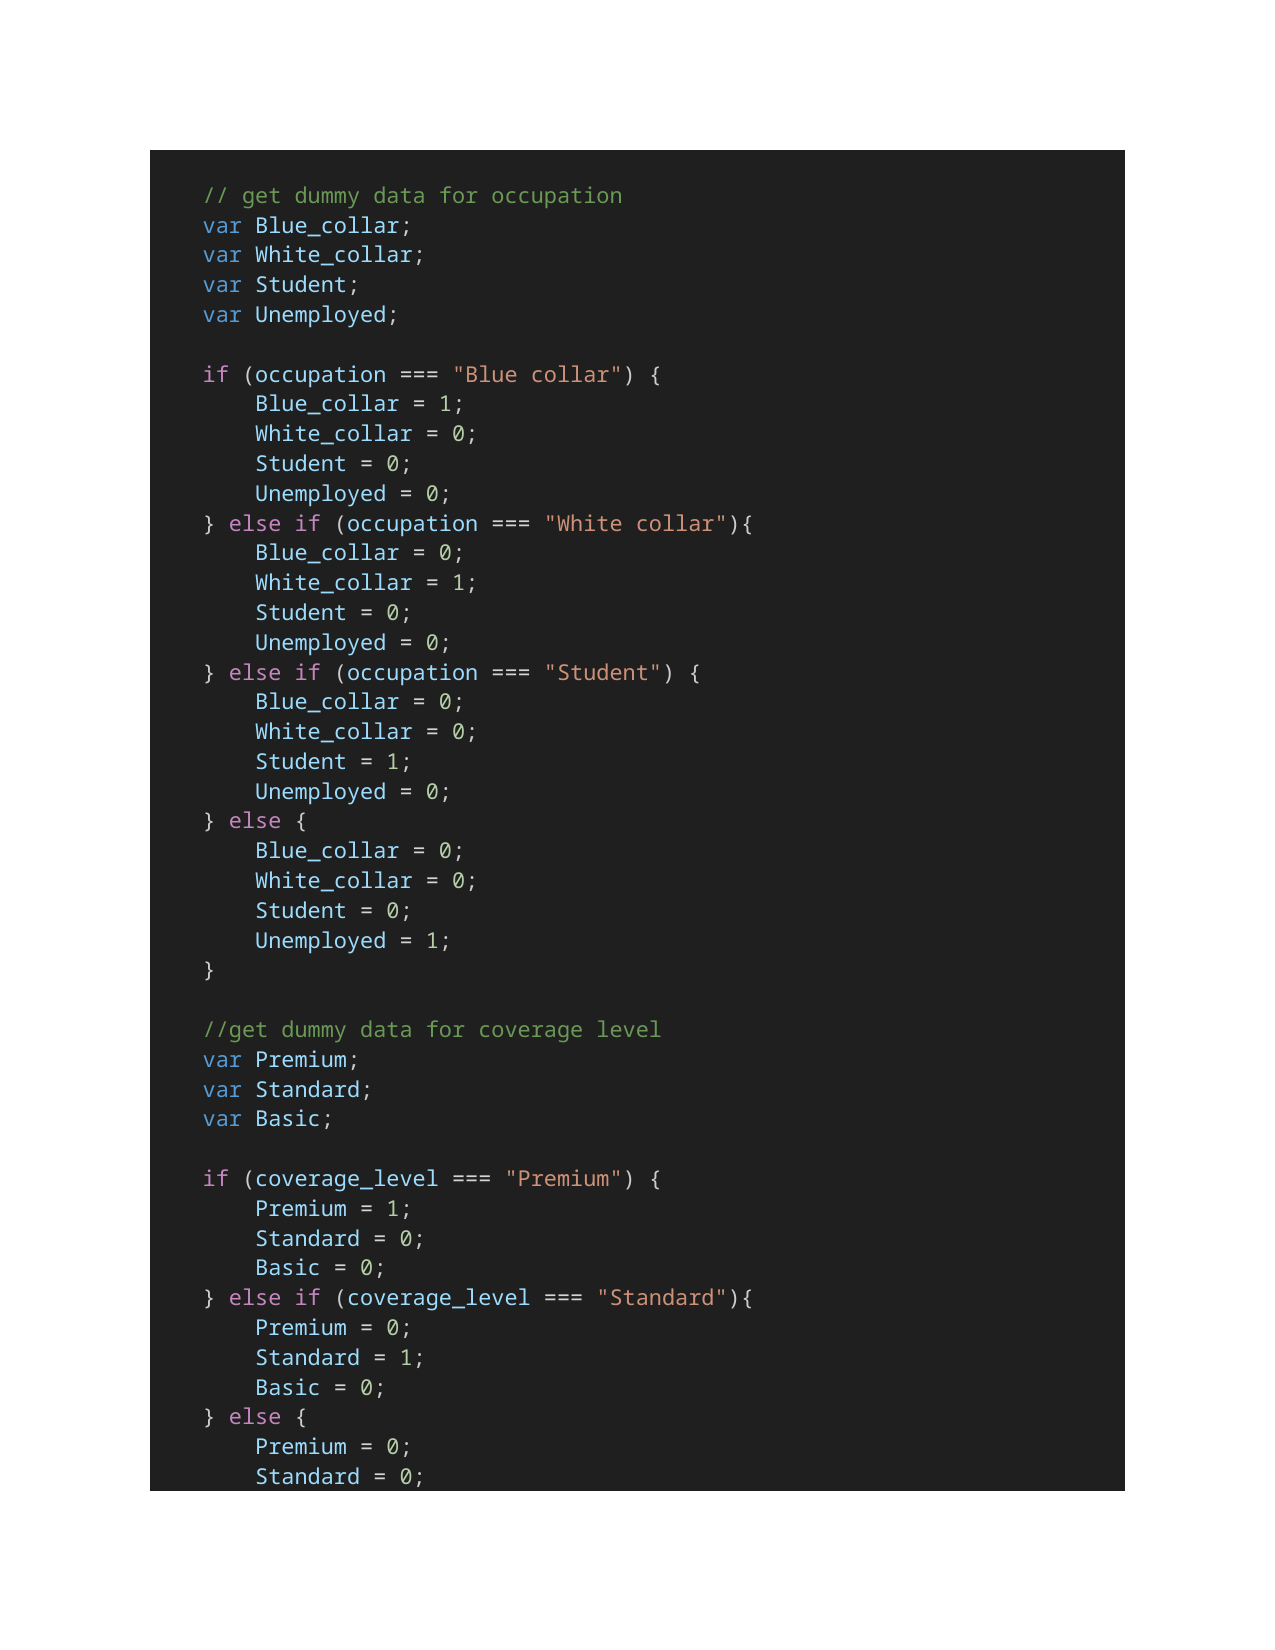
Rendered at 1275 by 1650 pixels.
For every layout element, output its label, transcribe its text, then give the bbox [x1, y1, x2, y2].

text var Standard; [150, 1073, 1125, 1103]
text Basic = 0; [150, 1371, 1125, 1401]
text Blue_collar = 1; [150, 388, 1125, 418]
text } else { [150, 1401, 1125, 1431]
text Premium = 0; [150, 1312, 1125, 1342]
text } else if (occupation === "Student") { [150, 656, 1125, 686]
text Unemployed = 0; [150, 776, 1125, 805]
text //get dummy data for coverage level [150, 1014, 1125, 1044]
text White_collar = 0; [150, 865, 1125, 895]
text Blue_collar = 0; [150, 686, 1125, 716]
text Student = 0; [150, 895, 1125, 924]
text // get dummy data for occupation [150, 180, 1125, 209]
text } else if (occupation === "White collar"){ [150, 507, 1125, 537]
text Blue_collar = 0; [150, 835, 1125, 865]
text Student = 1; [150, 746, 1125, 776]
text Student = 0; [150, 597, 1125, 627]
text if (coverage_level === "Premium") { [150, 1163, 1125, 1193]
text var Basic; [150, 1103, 1125, 1133]
text var Student; [150, 269, 1125, 299]
text White_collar = 0; [150, 418, 1125, 448]
text var Premium; [150, 1044, 1125, 1073]
text } else if (coverage_level === "Standard"){ [150, 1282, 1125, 1312]
text if (occupation === "Blue collar") { [150, 358, 1125, 388]
text Premium = 1; [150, 1193, 1125, 1222]
text var Blue_collar; [150, 209, 1125, 239]
text } else { [150, 805, 1125, 835]
text Standard = 0; [150, 1461, 1125, 1491]
text Blue_collar = 0; [150, 537, 1125, 567]
text White_collar = 1; [150, 567, 1125, 597]
text var Unemployed; [150, 299, 1125, 329]
text Unemployed = 0; [150, 478, 1125, 507]
text Standard = 1; [150, 1342, 1125, 1371]
text Unemployed = 0; [150, 627, 1125, 656]
text Unemployed = 1; [150, 924, 1125, 954]
text Standard = 0; [150, 1222, 1125, 1252]
text var White_collar; [150, 239, 1125, 269]
text White_collar = 0; [150, 716, 1125, 746]
text Basic = 0; [150, 1252, 1125, 1282]
text } [150, 954, 1125, 984]
text Student = 0; [150, 448, 1125, 478]
text Premium = 0; [150, 1431, 1125, 1461]
